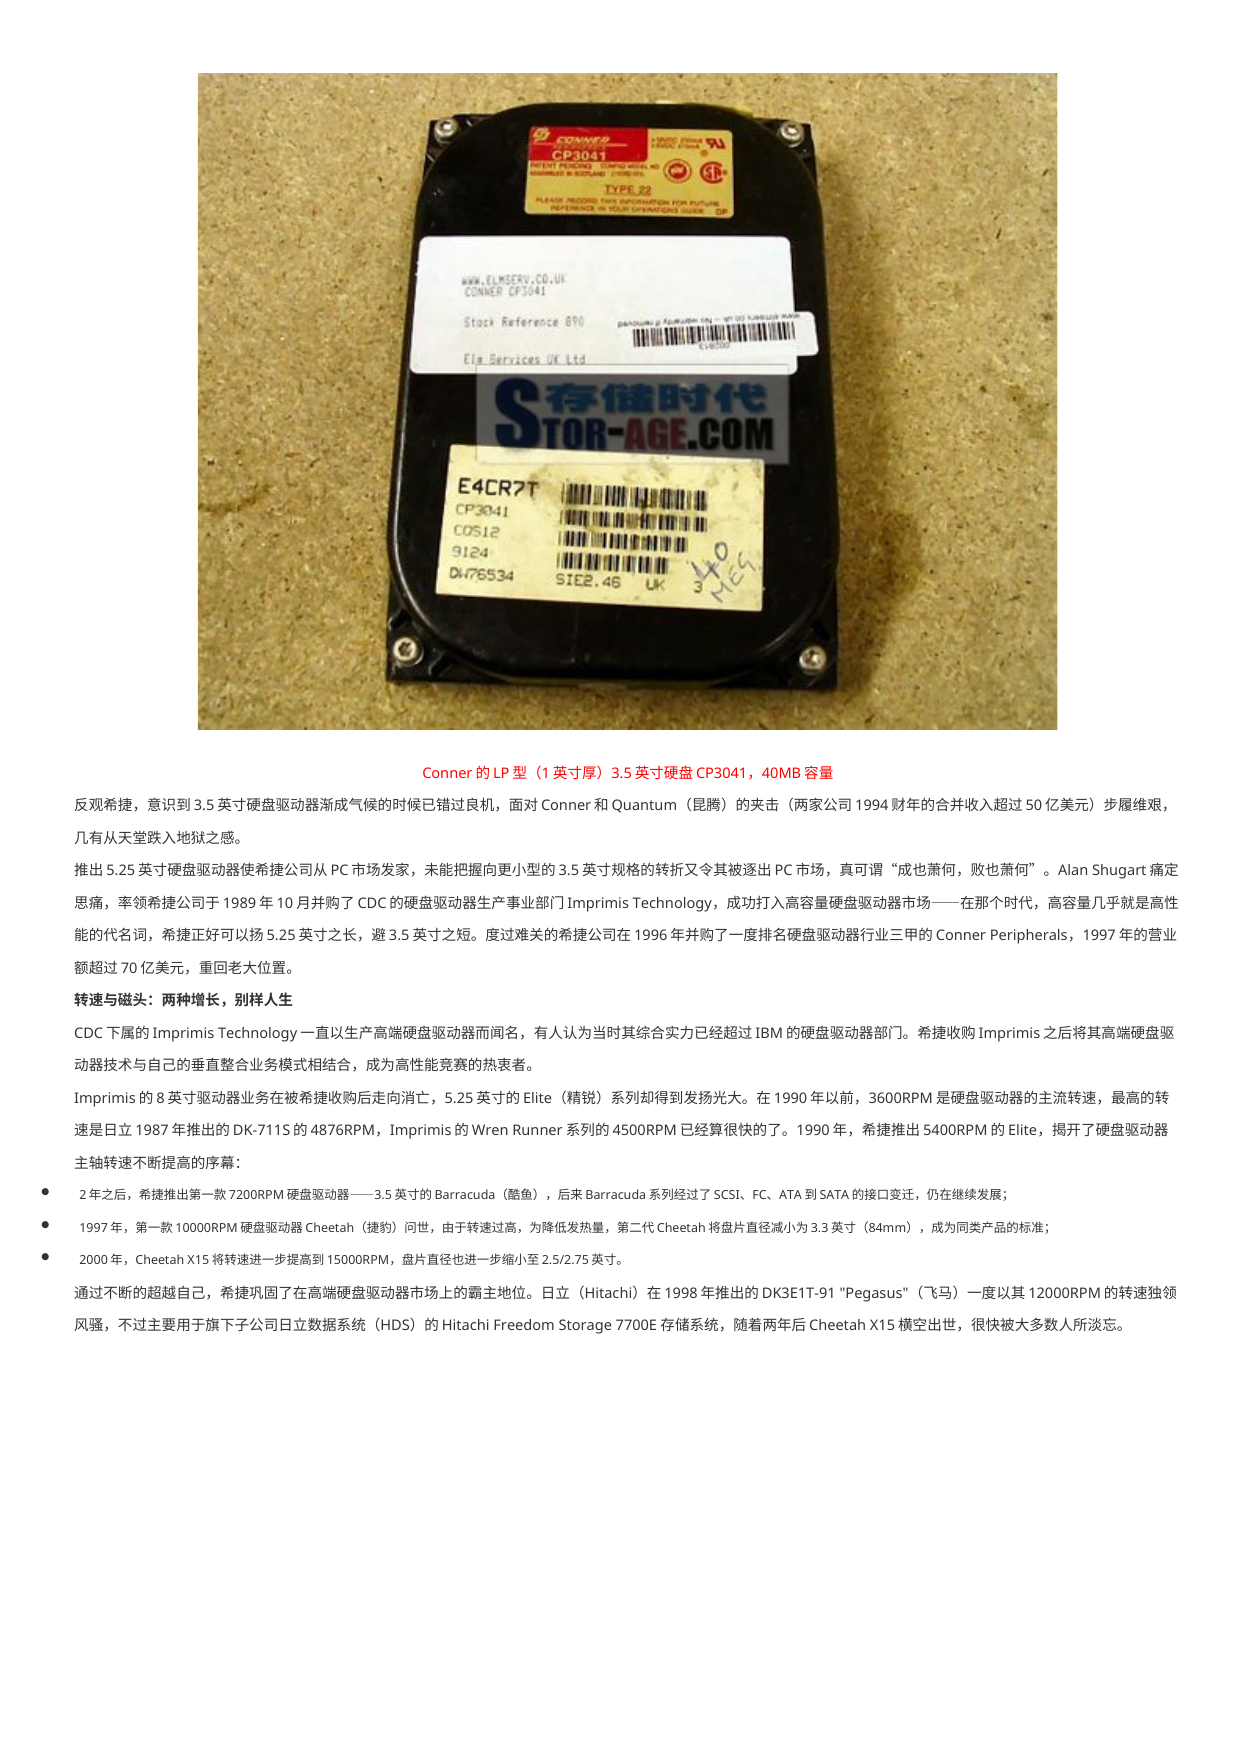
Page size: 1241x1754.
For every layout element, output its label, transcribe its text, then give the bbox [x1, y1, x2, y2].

picture [197, 73, 1058, 730]
text Imprimis的8英寸驱动器业务在被希捷收购后走向消亡，5.25英寸的Elite（精锐）系列却得到发扬光大。在1990年以前，3600RPM是硬盘驱动器的主流转速，最高的转速是日立1987年推出的DK-711S的4876RPM，Imprimis的Wren Runner系列的4500RPM已经算很快的了。1990年，希捷推出5400RPM的Elite，揭开了硬盘驱动器主轴转速不断提高的序幕： [74, 1081, 1181, 1178]
list 2000年，Cheetah X15将转速进一步提高到15000RPM，盘片直径也进一步缩小至2.5/2.75英寸。 [42, 1243, 1181, 1276]
text CDC下属的Imprimis Technology一直以生产高端硬盘驱动器而闻名，有人认为当时其综合实力已经超过IBM的硬盘驱动器部门。希捷收购Imprimis之后将其高端硬盘驱动器技术与自己的垂直整合业务模式相结合，成为高性能竞赛的热衷者。 [74, 1016, 1181, 1081]
list 1997年，第一款10000RPM硬盘驱动器Cheetah（捷豹）问世，由于转速过高，为降低发热量，第二代Cheetah将盘片直径减小为3.3英寸（84mm），成为同类产品的标准； [42, 1211, 1181, 1243]
text Conner的LP型（1英寸厚）3.5英寸硬盘CP3041，40MB容量 [74, 756, 1181, 788]
list 2年之后，希捷推出第一款7200RPM硬盘驱动器——3.5英寸的Barracuda（酷鱼），后来Barracuda系列经过了SCSI、FC、ATA到SATA的接口变迁，仍在继续发展； [42, 1178, 1181, 1211]
text 推出5.25英寸硬盘驱动器使希捷公司从PC市场发家，未能把握向更小型的3.5英寸规格的转折又令其被逐出PC市场，真可谓“成也萧何，败也萧何”。Alan Shugart痛定思痛，率领希捷公司于1989年10月并购了CDC的硬盘驱动器生产事业部门Imprimis Technology，成功打入高容量硬盘驱动器市场——在那个时代，高容量几乎就是高性能的代名词，希捷正好可以扬5.25英寸之长，避3.5英寸之短。度过难关的希捷公司在1996年并购了一度排名硬盘驱动器行业三甲的Conner Peripherals，1997年的营业额超过70亿美元，重回老大位置。 [74, 853, 1181, 983]
text 通过不断的超越自己，希捷巩固了在高端硬盘驱动器市场上的霸主地位。日立（Hitachi）在1998年推出的DK3E1T-91 "Pegasus"（飞马）一度以其12000RPM的转速独领风骚，不过主要用于旗下子公司日立数据系统（HDS）的Hitachi Freedom Storage 7700E存储系统，随着两年后Cheetah X15横空出世，很快被大多数人所淡忘。 [74, 1276, 1181, 1341]
text 转速与磁头：两种增长，别样人生 [74, 983, 1181, 1016]
text 反观希捷，意识到3.5英寸硬盘驱动器渐成气候的时候已错过良机，面对Conner和Quantum（昆腾）的夹击（两家公司1994财年的合并收入超过50亿美元）步履维艰，几有从天堂跌入地狱之感。 [74, 788, 1181, 853]
